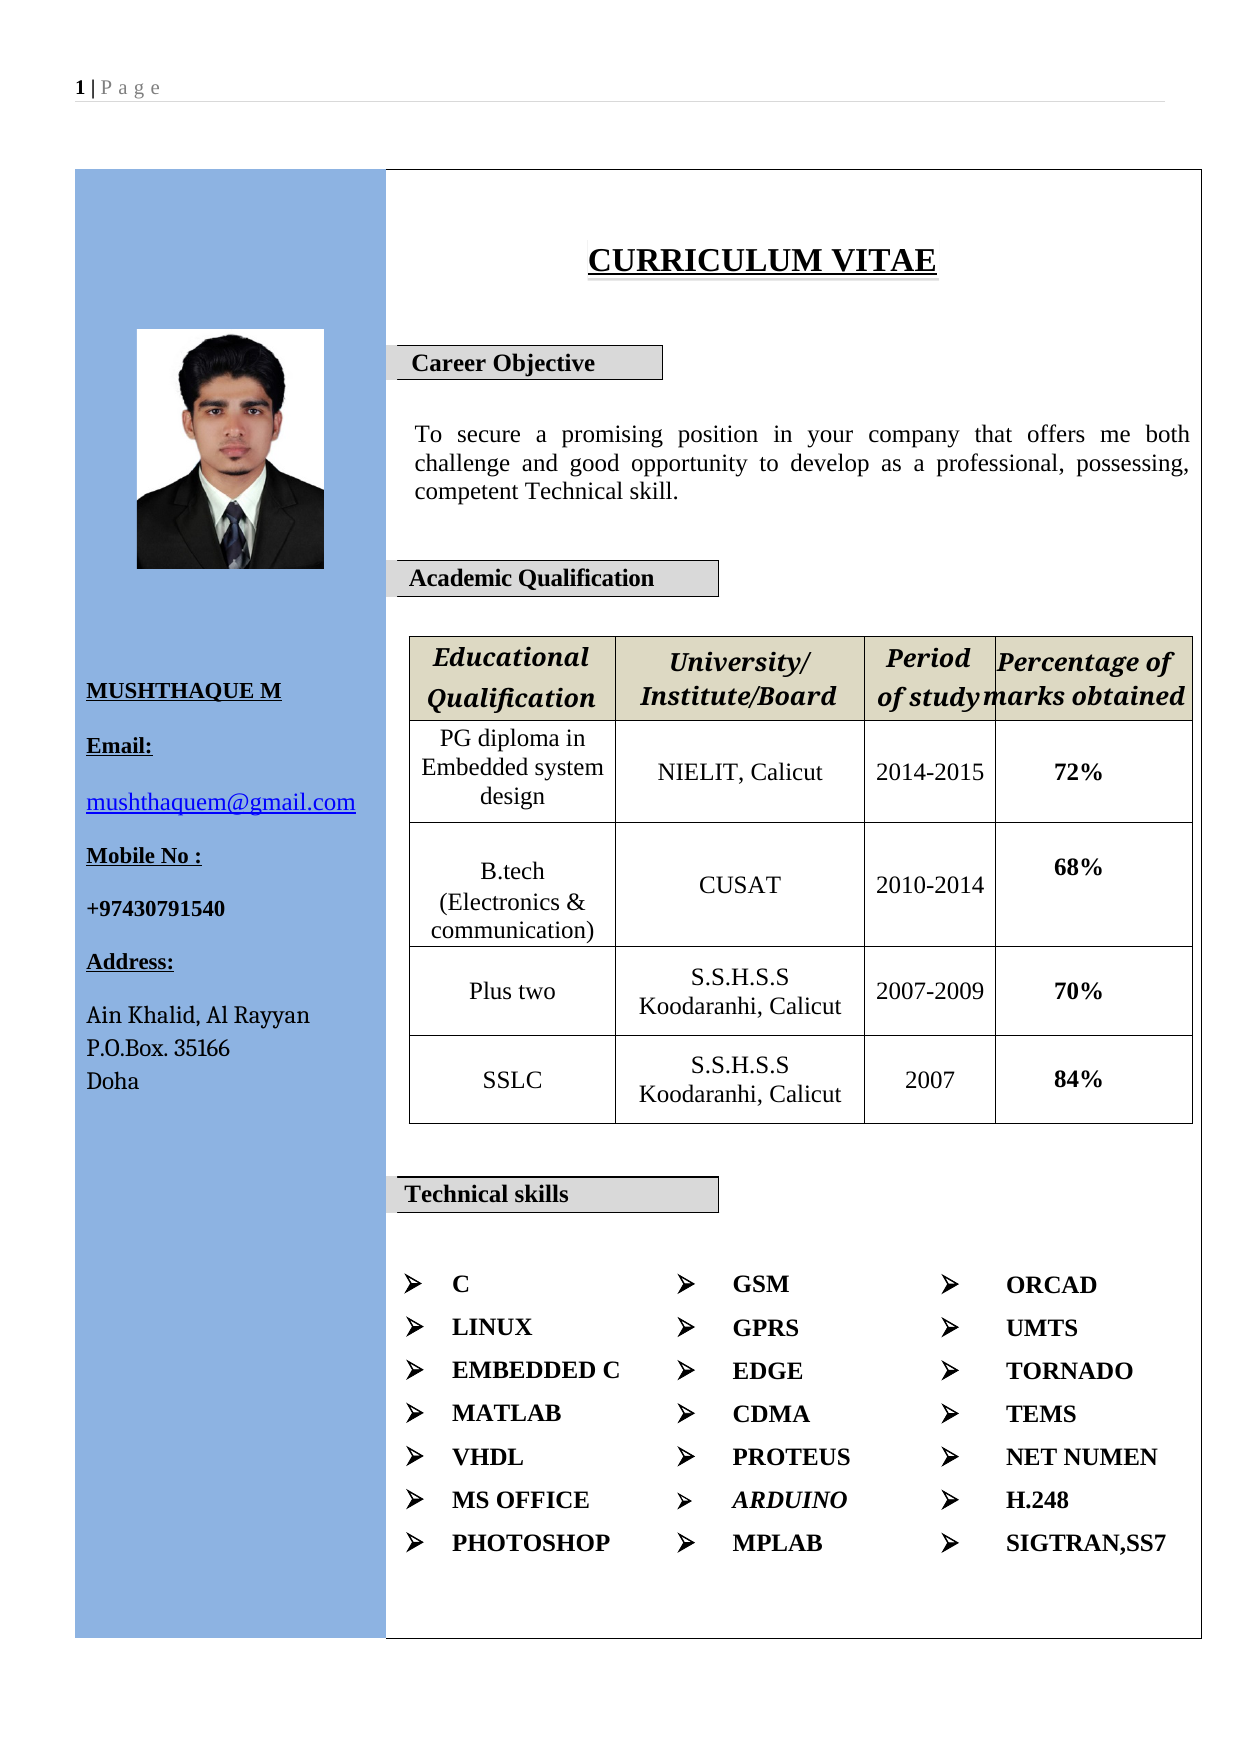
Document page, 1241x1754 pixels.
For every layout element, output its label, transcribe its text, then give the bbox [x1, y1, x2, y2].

picture [136, 329, 324, 569]
table_header Career Objective To secure a promising position in your company that offers me both challenge and good opportunity to develop as a professional, possessing, competent Technical skill. Academic Qualification Technical skills C LINUX EMBEDDED C MATLAB VHDL MS OFFICE PHOTOSHOP [386, 170, 1201, 1638]
table_header MUSHTHAQUE M Email: mushthaquem@gmail.com Mobile No : +97430791540 Address: Ain Khalid, Al Rayyan P.O.Box. 35166 Doha [75, 169, 386, 1638]
